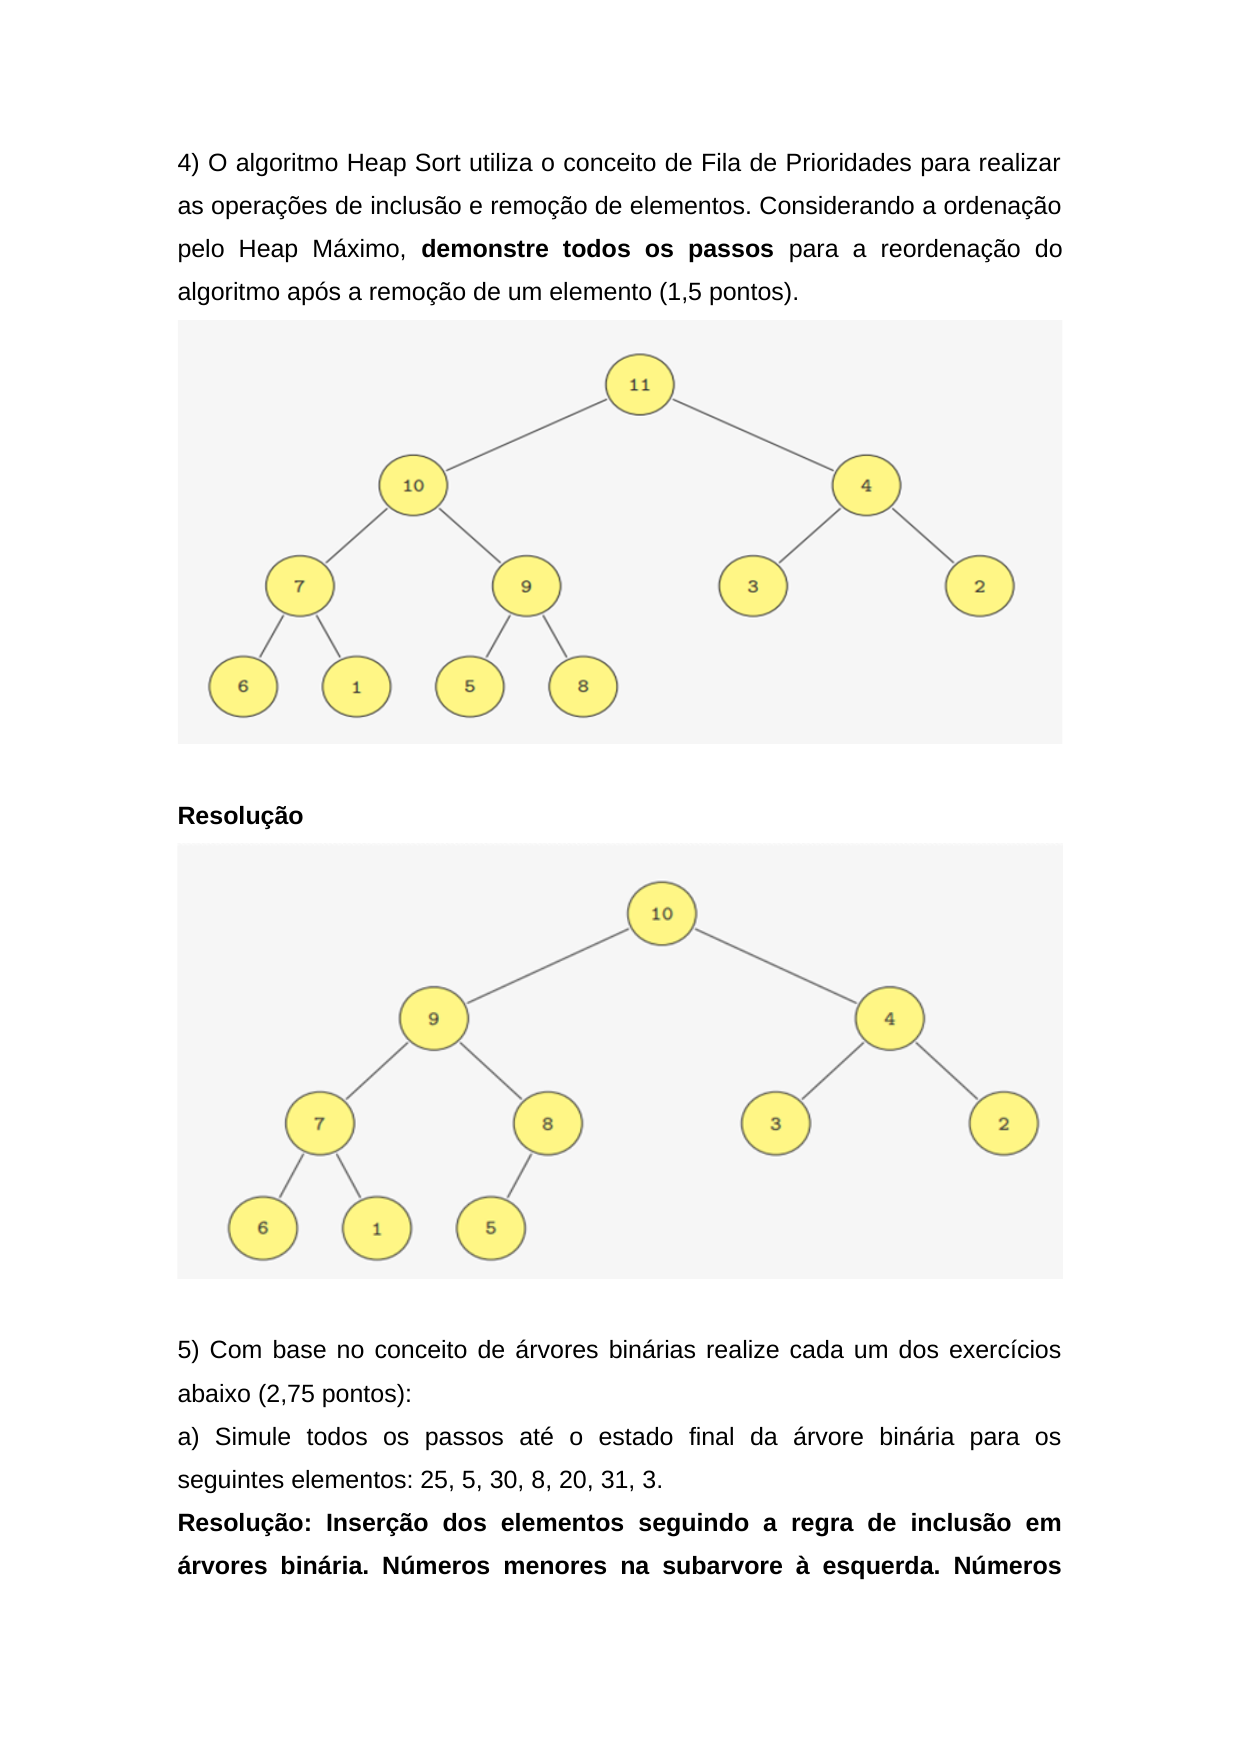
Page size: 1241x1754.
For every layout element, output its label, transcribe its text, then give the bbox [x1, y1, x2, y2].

text 4) O algoritmo Heap Sort utiliza o conceito de Fila de Prioridades para realizar as operações de inclusão e remoção de elementos. Considerando a ordenação pelo Heap Máximo, demonstre todos os passos para a reordenação do algoritmo após a remoção de um elemento (1,5 pontos). [177, 148, 1063, 306]
text a) Simule todos os passos até o estado final da árvore binária para os seguintes elementos: 25, 5, 30, 8, 20, 31, 3. [177, 1422, 1063, 1493]
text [177, 1508, 1063, 1580]
text 5) Com base no conceito de árvores binárias realize cada um dos exercícios abaixo (2,75 pontos): [177, 1335, 1063, 1407]
picture [177, 843, 1063, 1279]
picture [177, 320, 1063, 744]
text Resolução [177, 801, 1063, 829]
